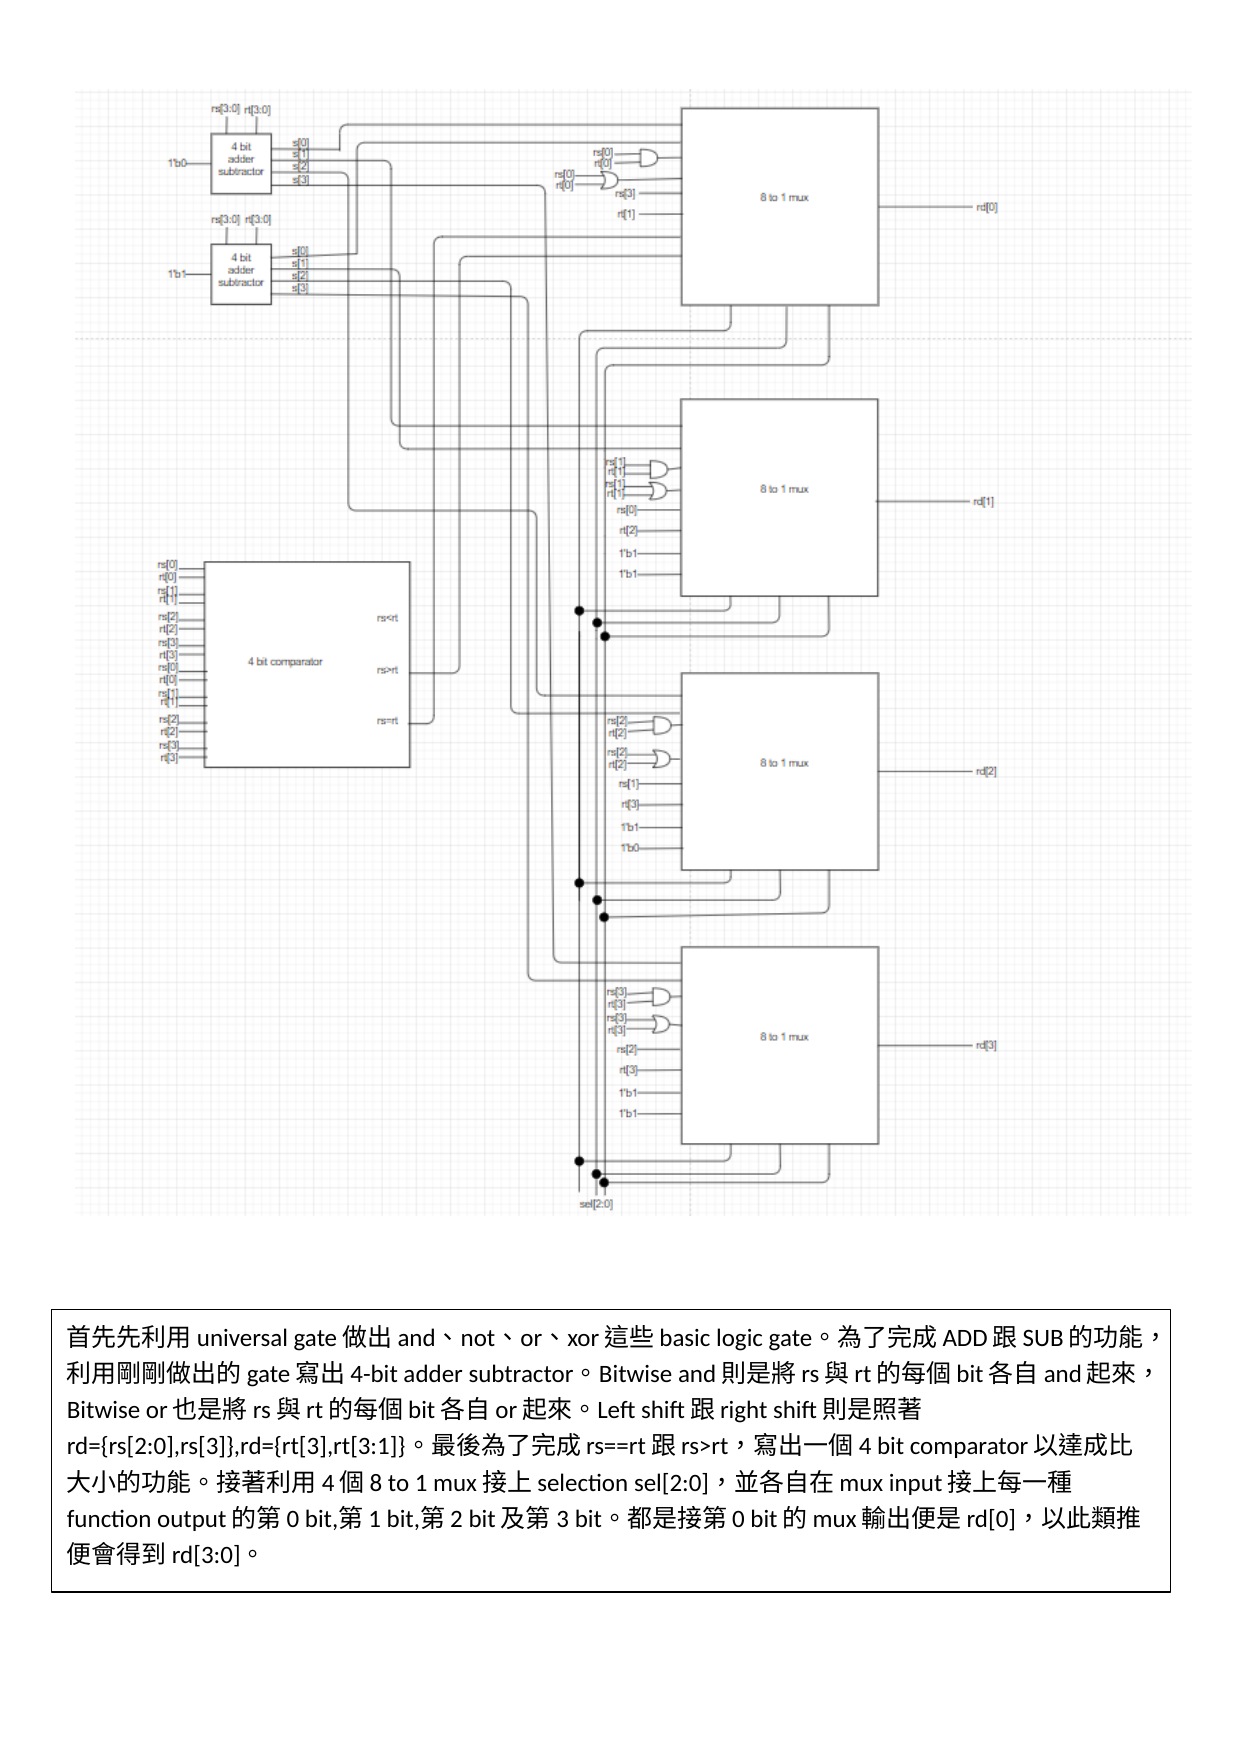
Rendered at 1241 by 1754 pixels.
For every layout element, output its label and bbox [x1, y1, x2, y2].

picture [75, 89, 1192, 1216]
